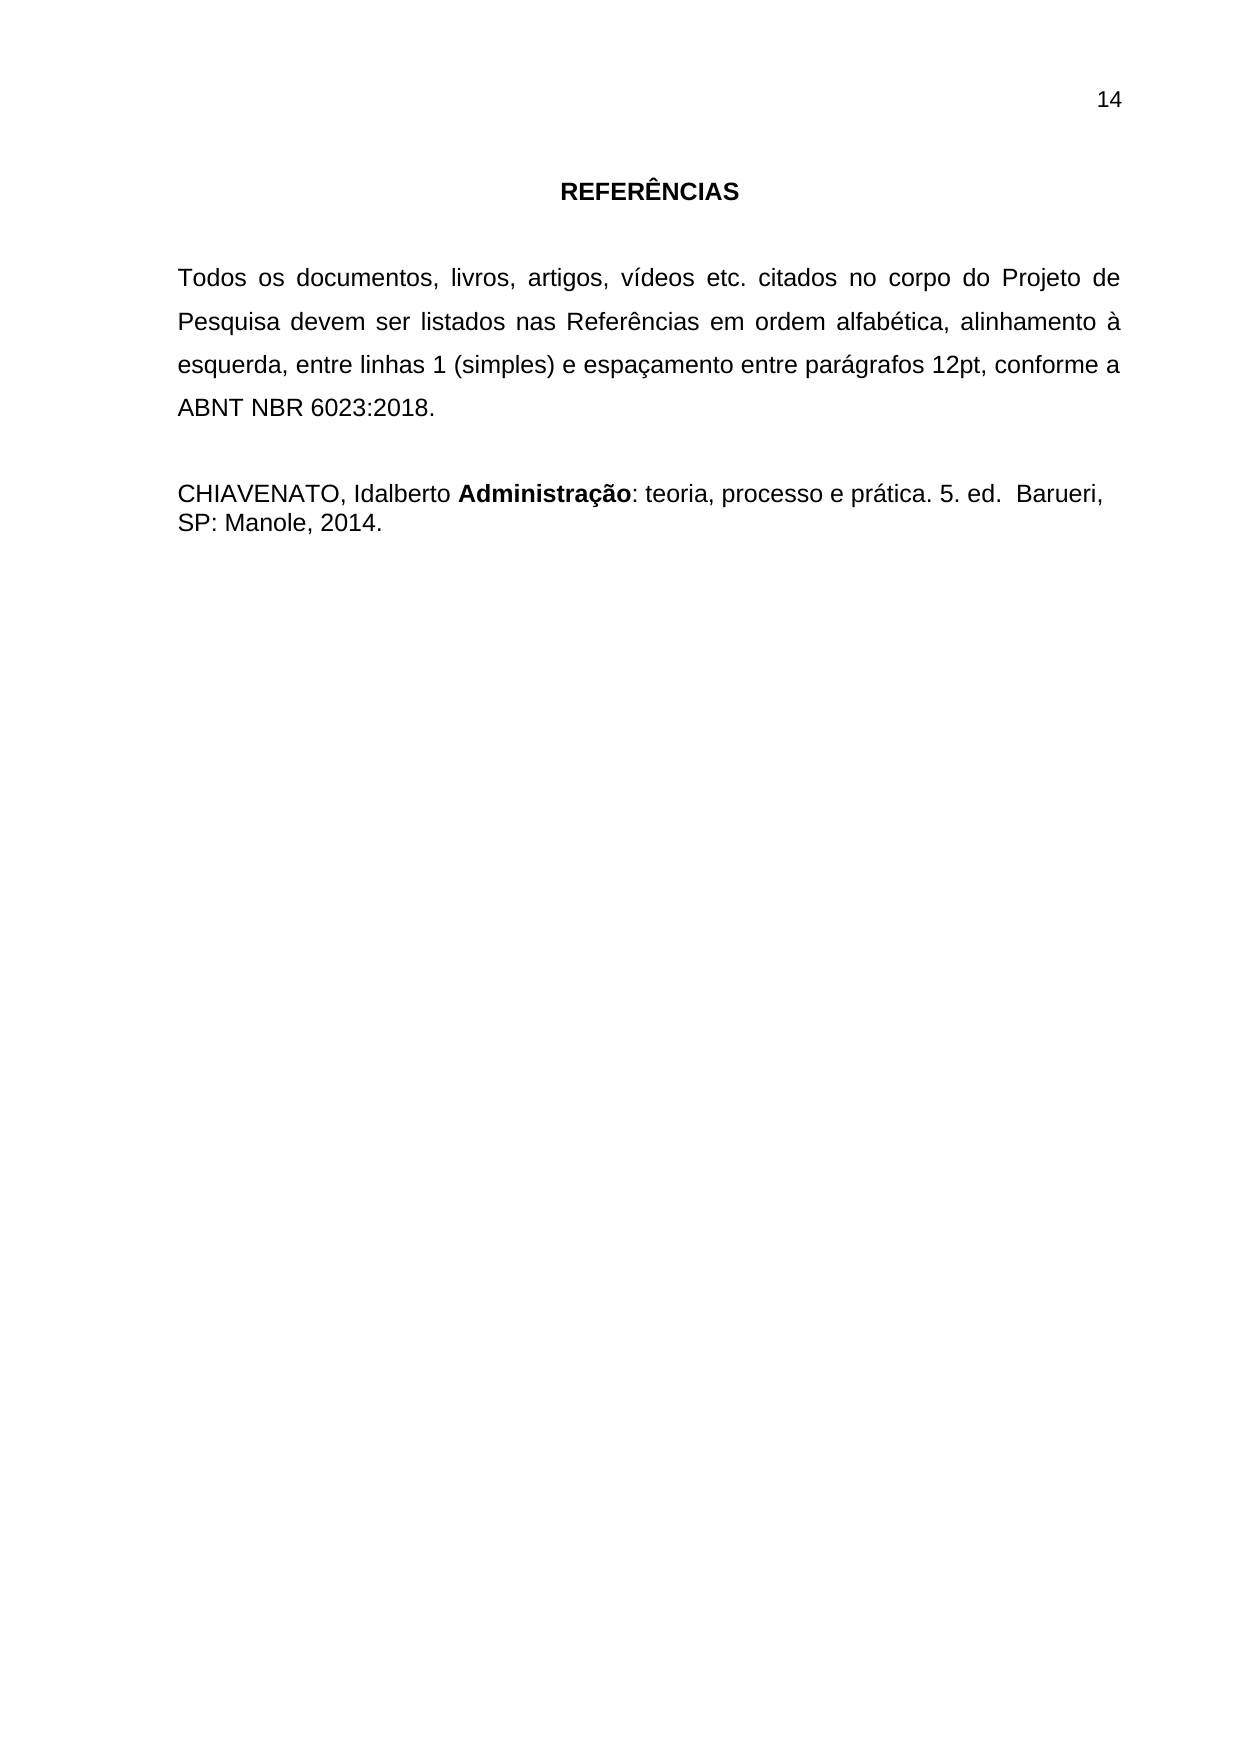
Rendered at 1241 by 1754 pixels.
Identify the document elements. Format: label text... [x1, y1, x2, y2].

text REFERÊNCIAS [177, 177, 1122, 206]
text CHIAVENATO, Idalberto Administração: teoria, processo e prática. 5. ed. Barueri, SP: Manole, 2014. [177, 479, 1122, 537]
text Todos os documentos, livros, artigos, vídeos etc. citados no corpo do Projeto de Pesquisa devem ser listados nas Referências em ordem alfabética, alinhamento à esquerda, entre linhas 1 (simples) e espaçamento entre parágrafos 12pt, conforme a ABNT NBR 6023:2018. [177, 263, 1122, 422]
